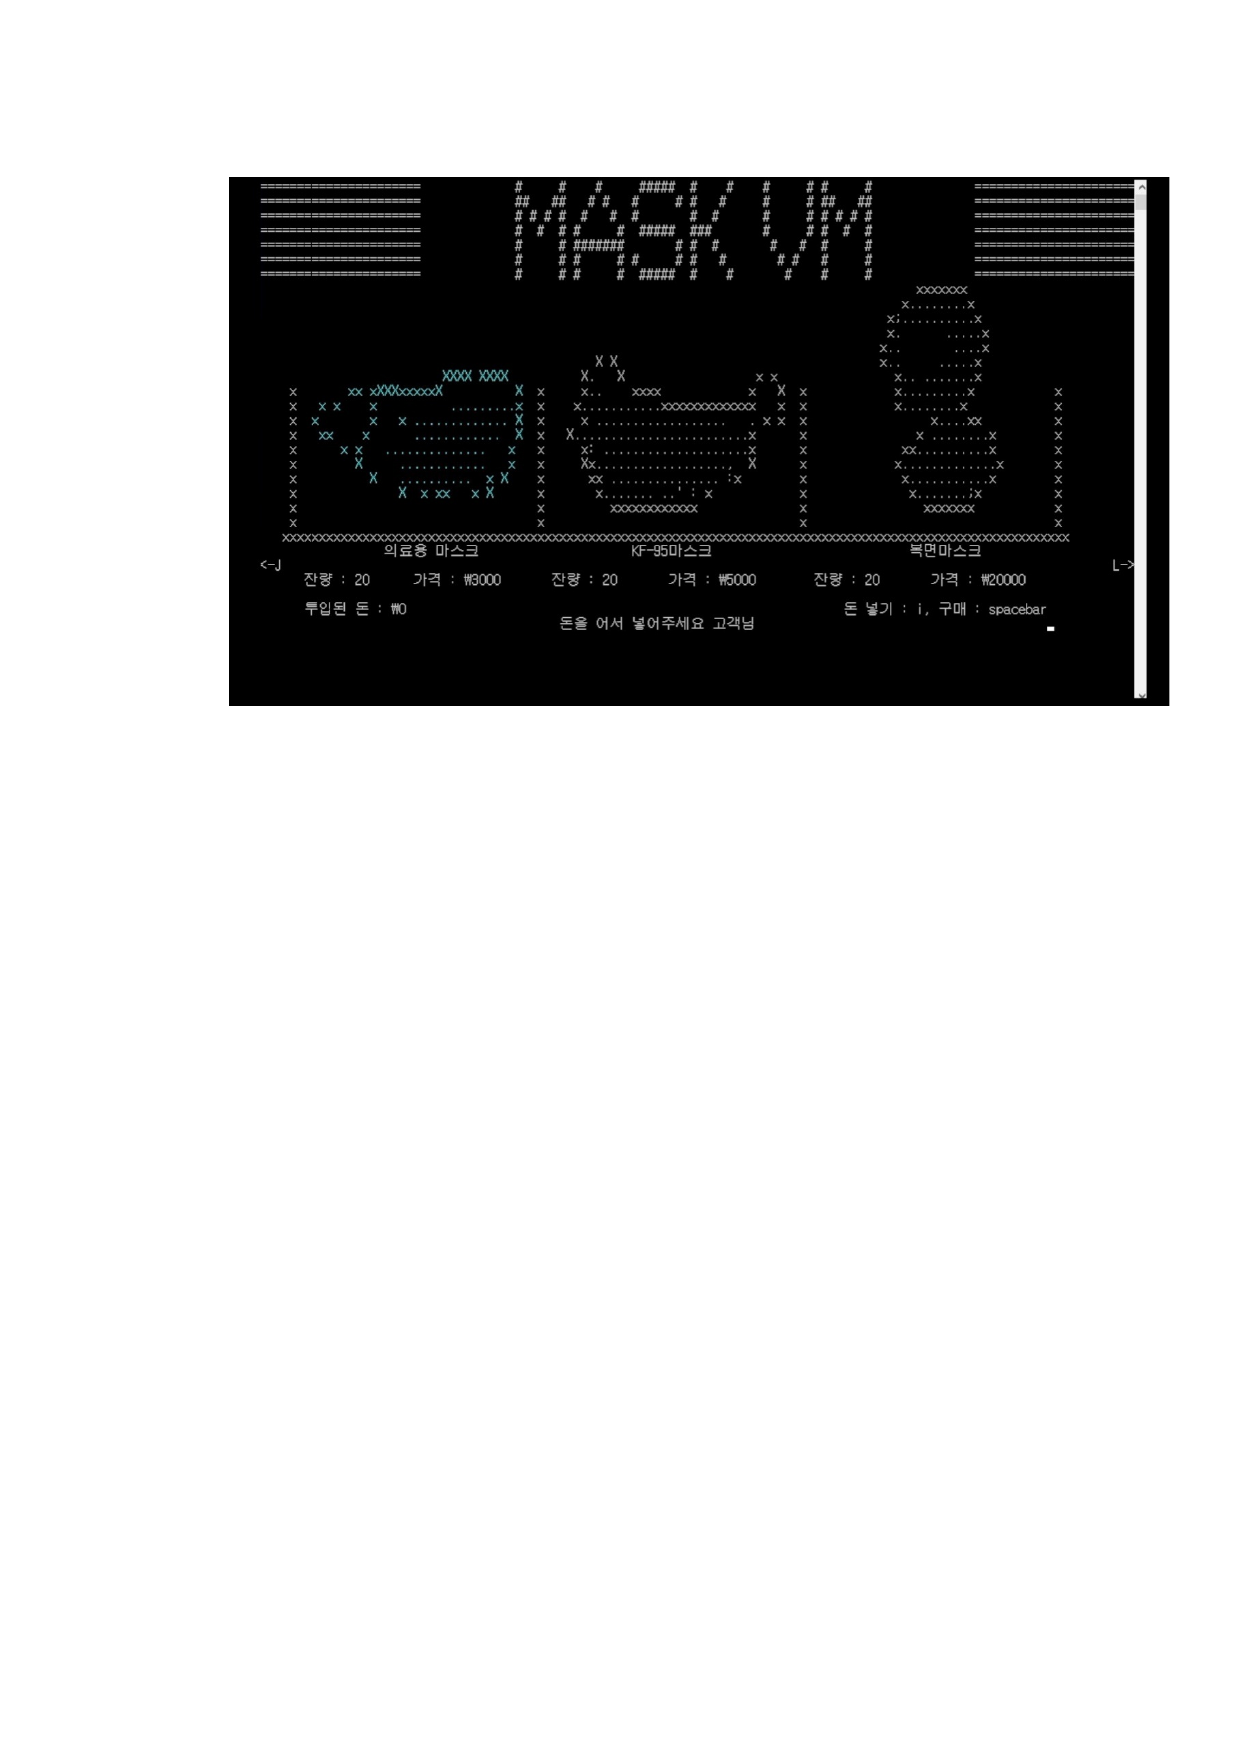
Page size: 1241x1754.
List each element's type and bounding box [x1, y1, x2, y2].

picture [229, 177, 1170, 706]
